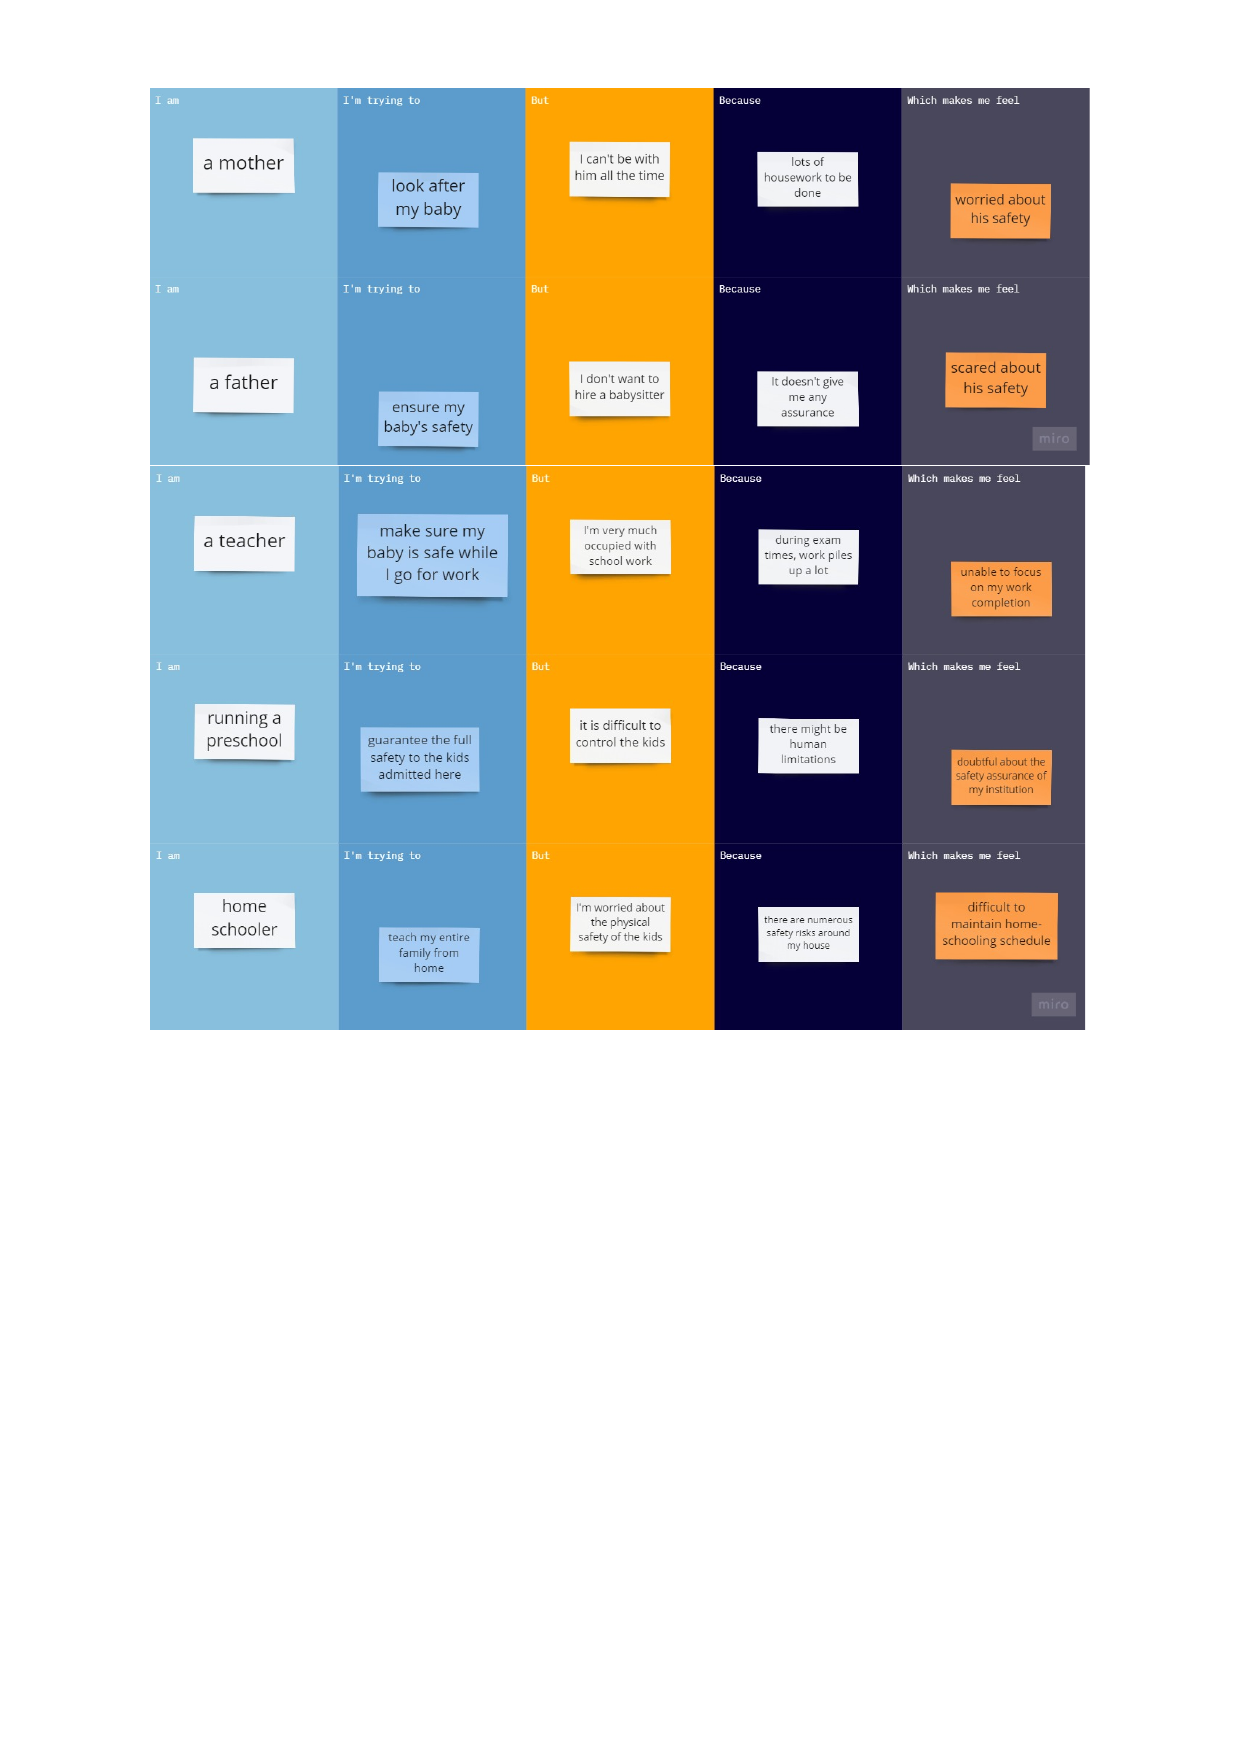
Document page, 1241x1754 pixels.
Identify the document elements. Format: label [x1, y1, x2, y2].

picture [150, 466, 1085, 1030]
picture [150, 88, 1091, 465]
